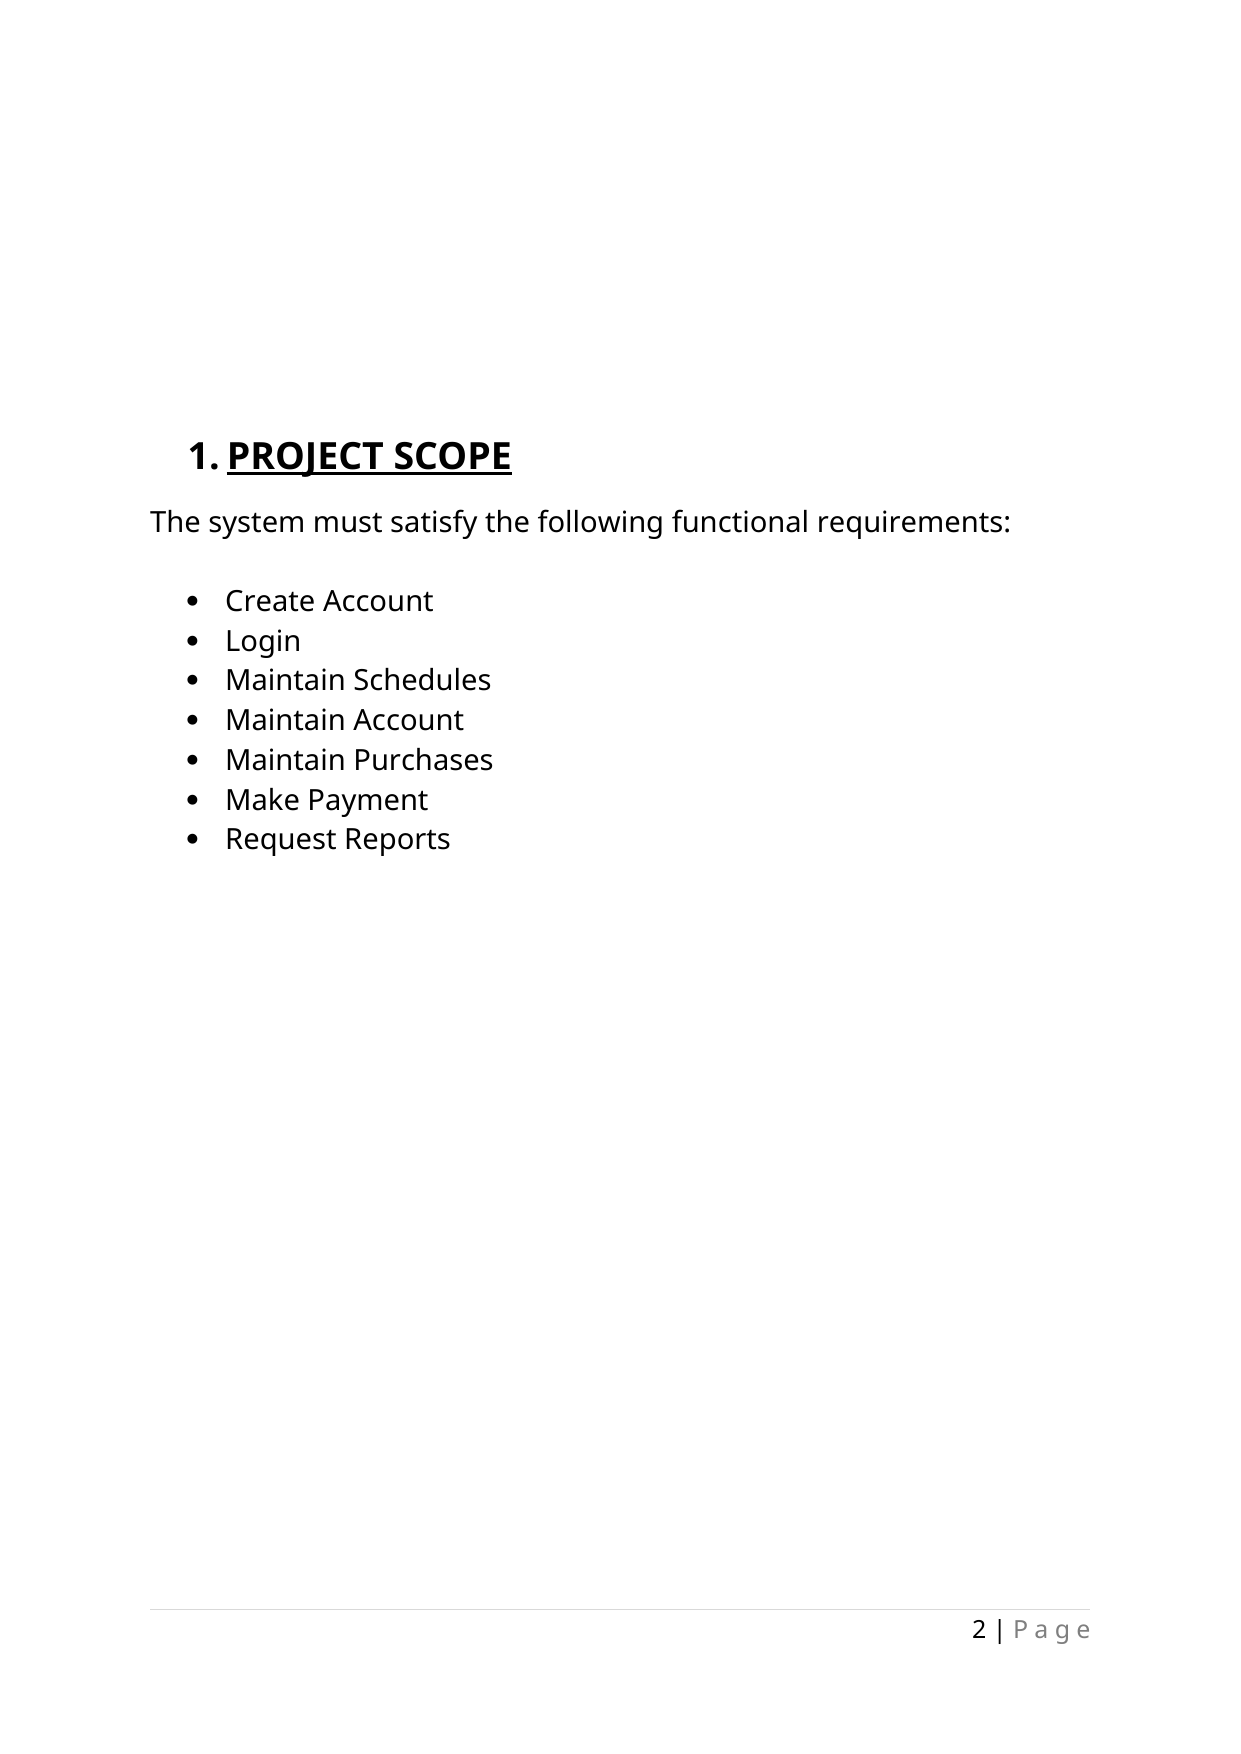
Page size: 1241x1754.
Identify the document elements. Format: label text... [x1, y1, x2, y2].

list PROJECT SCOPE [187, 429, 1090, 480]
list Maintain Account [187, 699, 1090, 739]
list Create Account [187, 580, 1090, 620]
list Login [187, 620, 1090, 660]
list Make Payment [187, 779, 1090, 818]
text The system must satisfy the following functional requirements: [150, 501, 1090, 541]
list Maintain Schedules [187, 660, 1090, 699]
list Request Reports [187, 818, 1090, 858]
list Maintain Purchases [187, 739, 1090, 779]
